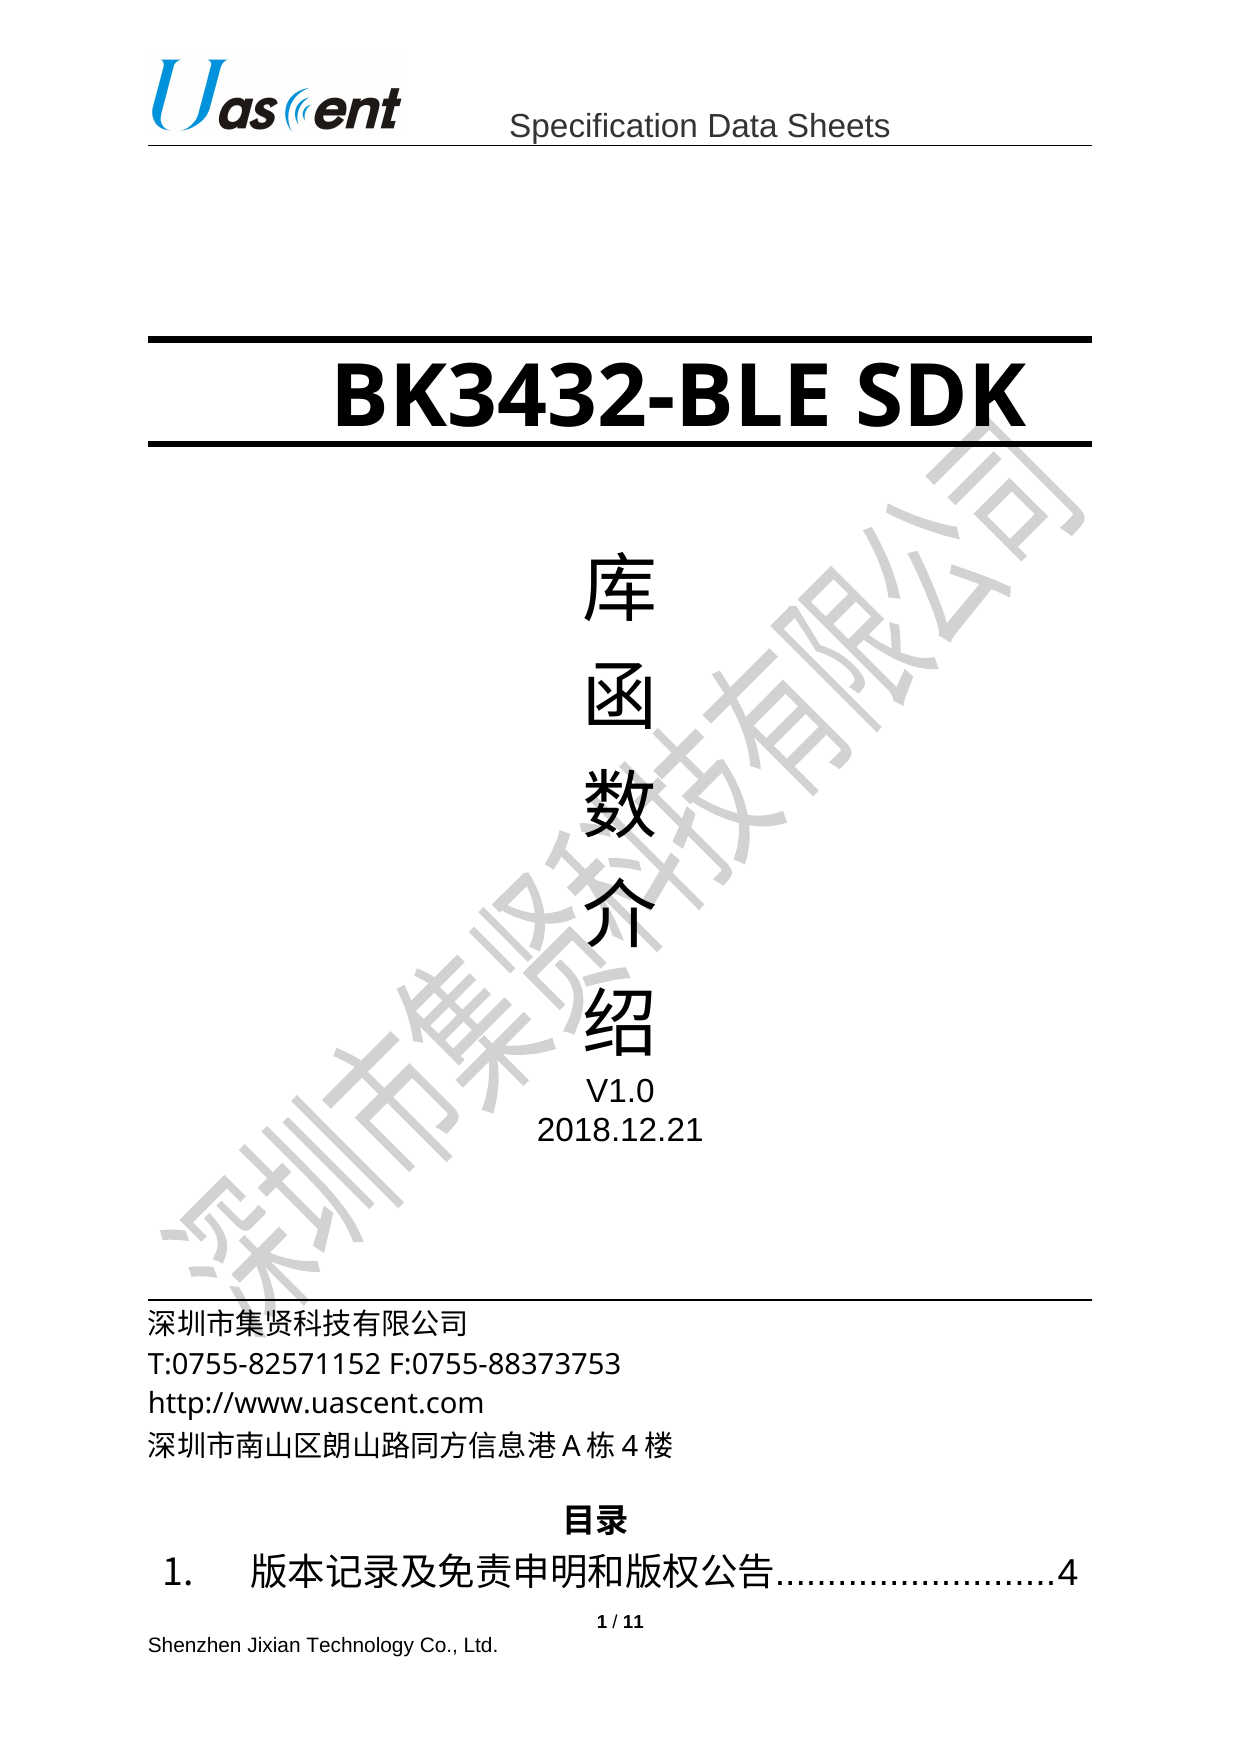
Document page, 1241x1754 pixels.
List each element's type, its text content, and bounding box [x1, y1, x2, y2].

text 2018.12.21 [148, 1110, 1092, 1148]
text http://www.uascent.com [148, 1383, 1092, 1422]
text 深圳市南山区朗山路同方信息港A栋4楼 [148, 1422, 1042, 1465]
text 目录 [148, 1494, 1042, 1542]
title BK3432-BLE SDK [148, 343, 1092, 441]
text 1. 版本记录及免责申明和版权公告 4 [148, 1542, 1092, 1596]
text 函 [148, 637, 1092, 746]
text 深圳市集贤科技有限公司 [148, 1301, 1092, 1343]
text 绍 [148, 963, 1092, 1072]
text 数 [148, 746, 1092, 854]
text 介 [148, 854, 1092, 963]
text T:0755-82571152 F:0755-88373753 [148, 1343, 1092, 1383]
text 库 [148, 528, 1092, 637]
text V1.0 [148, 1072, 1092, 1110]
picture [148, 55, 406, 135]
